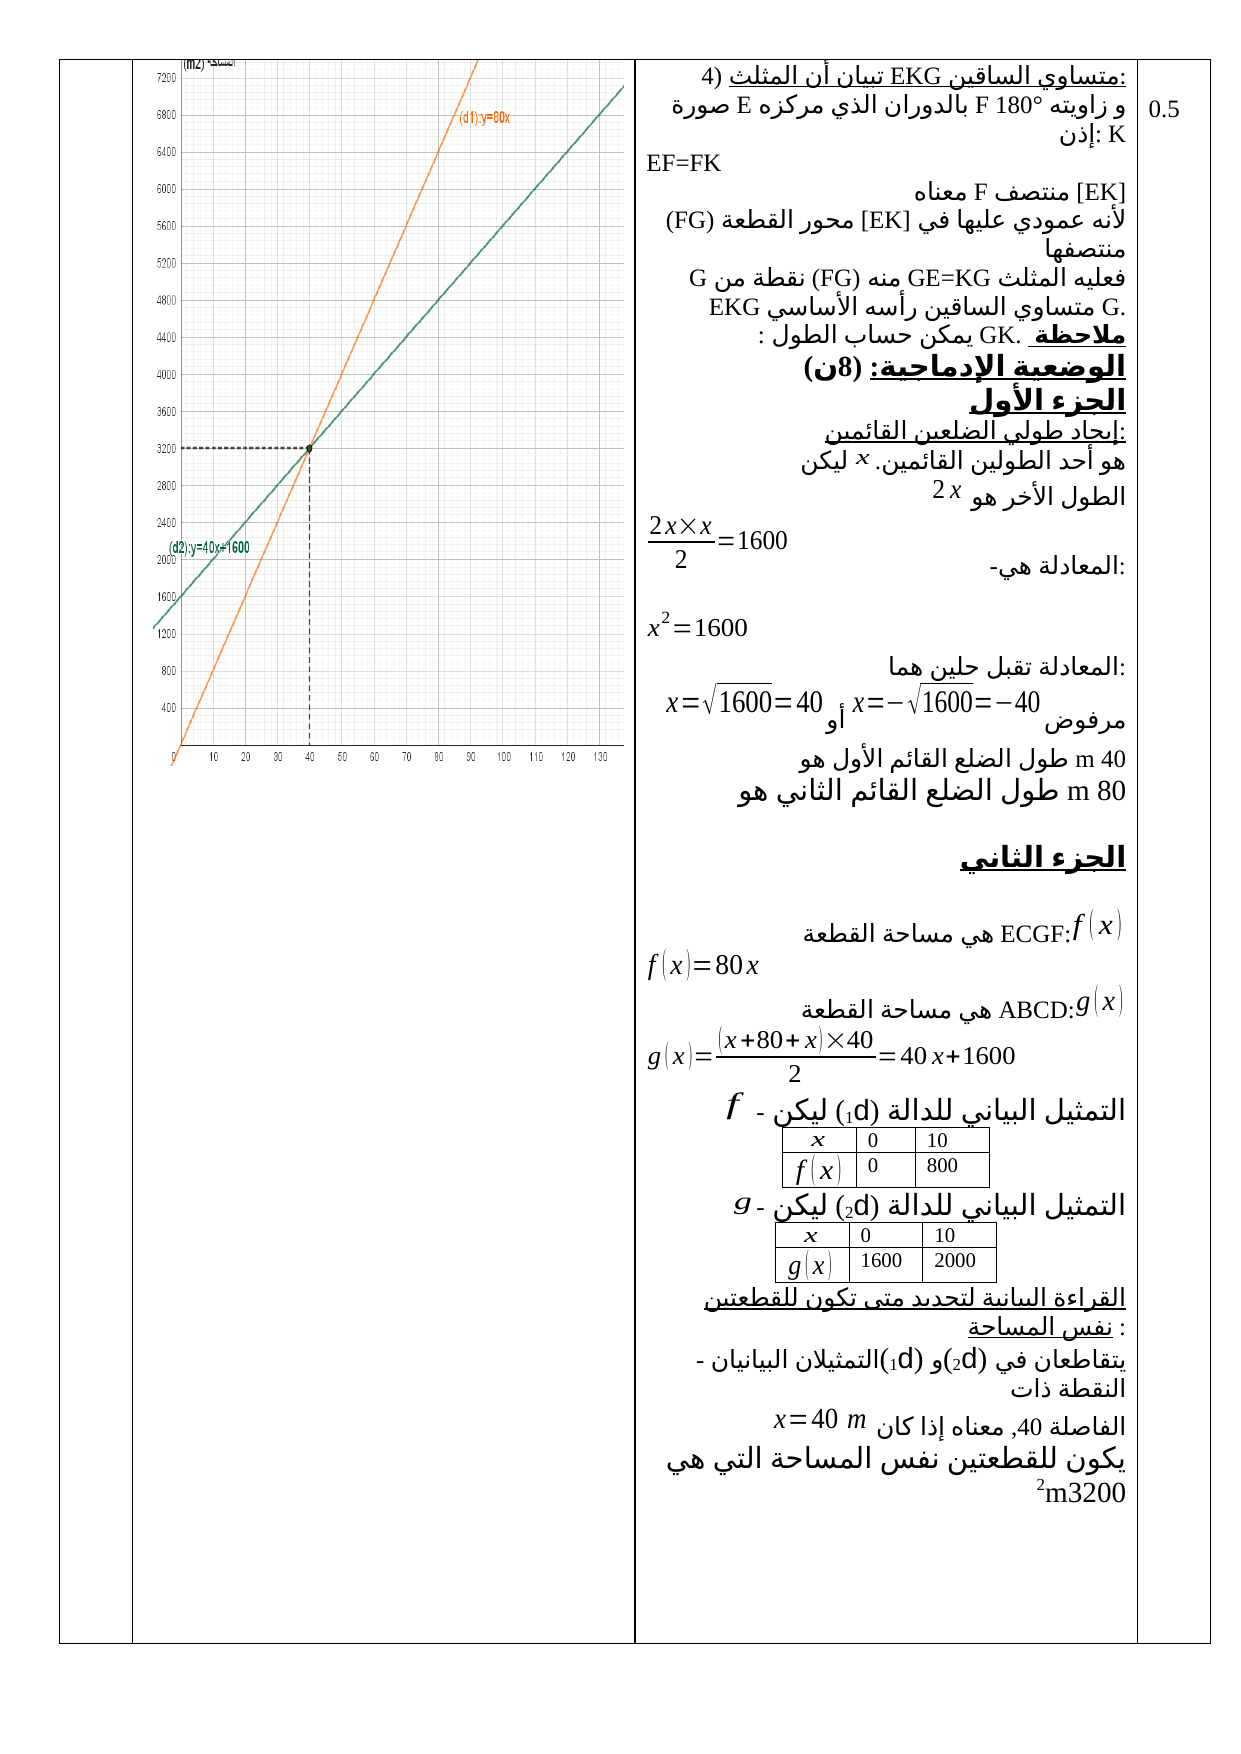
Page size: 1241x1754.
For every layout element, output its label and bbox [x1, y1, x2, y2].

picture [153, 60, 624, 766]
table_cell [636, 60, 1137, 1642]
table_cell [1138, 60, 1210, 1642]
table_cell [60, 60, 132, 1642]
table_cell [133, 60, 634, 1642]
